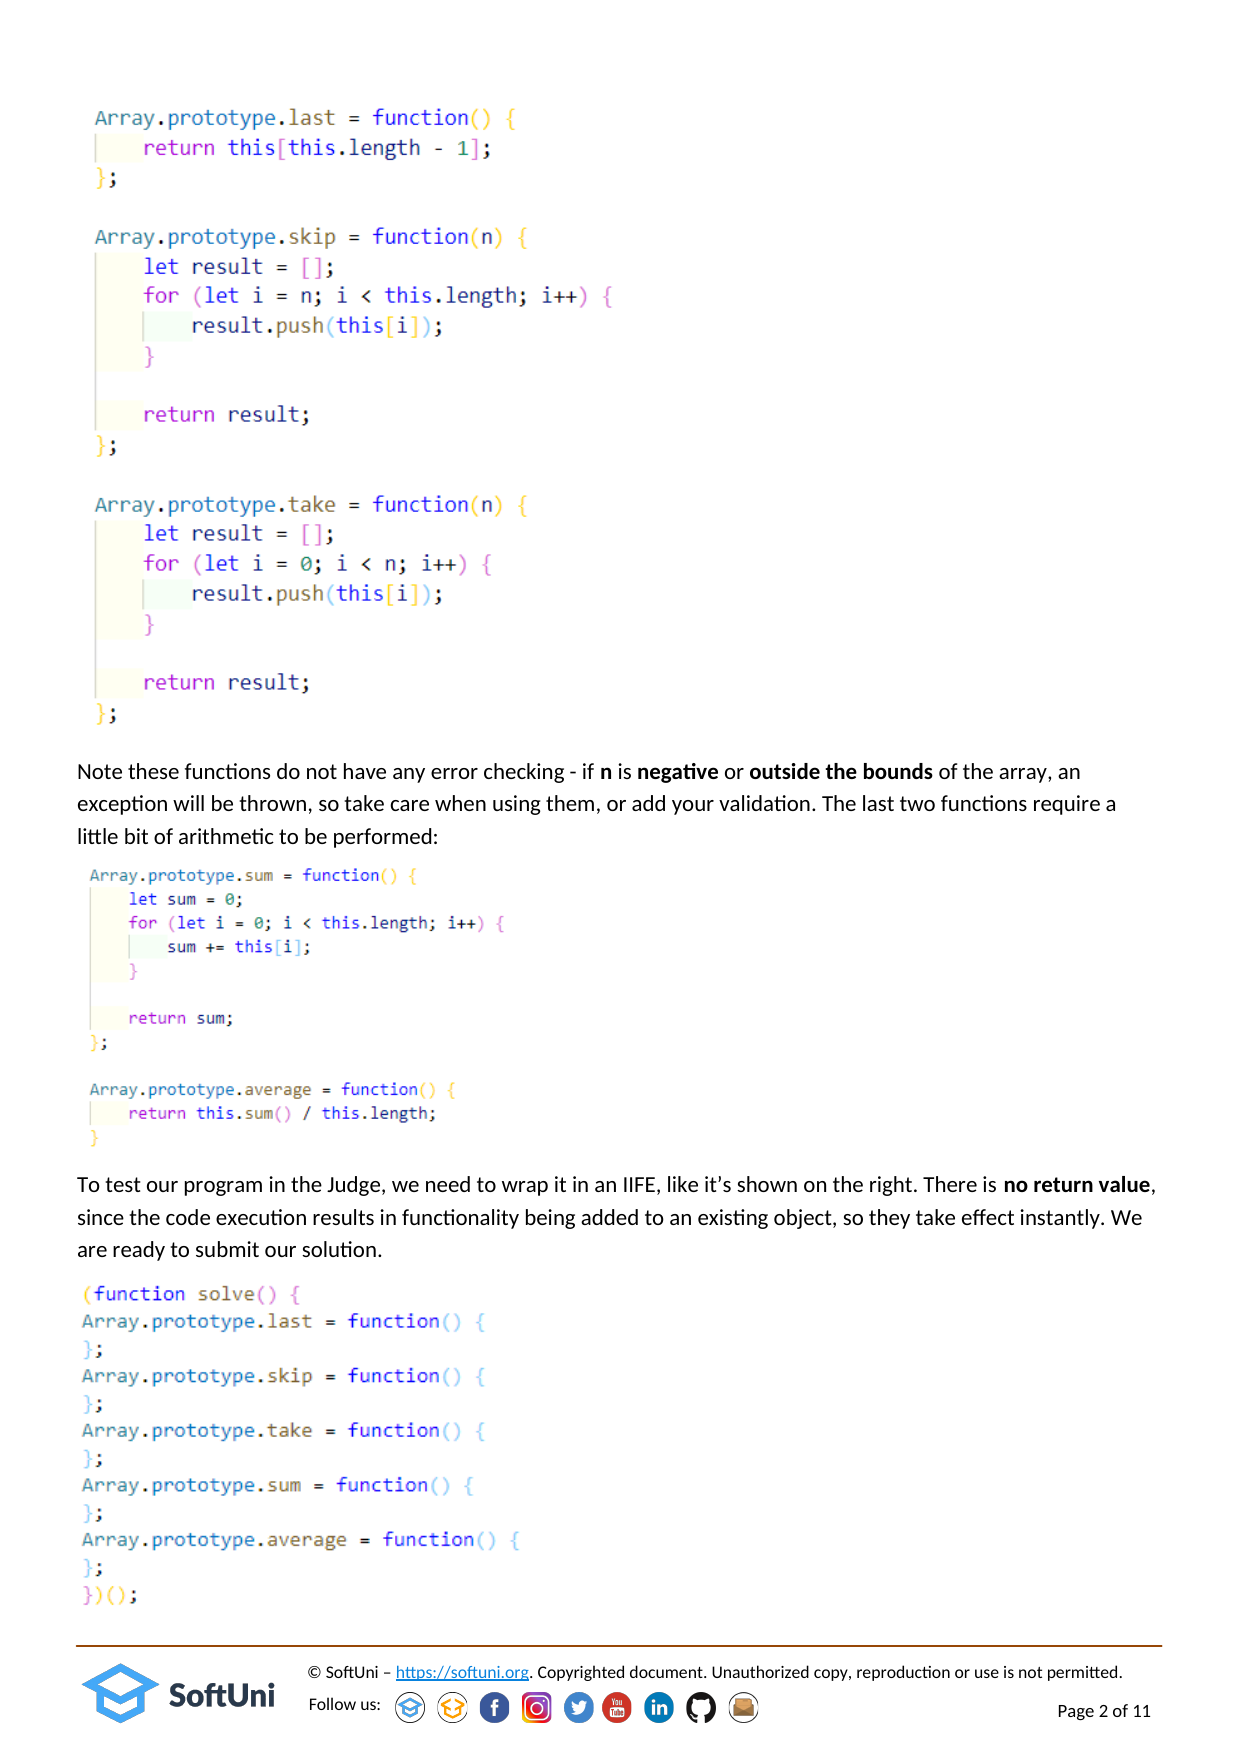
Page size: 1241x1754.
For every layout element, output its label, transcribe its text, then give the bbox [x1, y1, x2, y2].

picture [479, 1692, 510, 1723]
picture [658, 1705, 667, 1714]
picture [564, 1692, 594, 1723]
picture [75, 1658, 281, 1729]
picture [665, 1692, 674, 1701]
picture [76, 866, 515, 1154]
picture [76, 1279, 526, 1618]
picture [522, 1692, 552, 1723]
text To test our program in the Judge, we need to wrap it in an IIFE, like it’s shown on the right. There is no return value, since the code execution results in functionality being added to an existing object, so they take effect instantly. We are ready to submit our solution. [77, 1171, 1163, 1263]
picture [665, 1714, 674, 1723]
picture [644, 1714, 653, 1723]
picture [602, 1692, 632, 1723]
picture [76, 95, 630, 741]
text Note these functions do not have any error checking - if n is negative or outside the bounds of the array, an exception will be thrown, so take care when using them, or add your validation. The last two functions require a little bit of arithmetic to be performed: [77, 757, 1163, 850]
picture [644, 1692, 653, 1701]
picture [686, 1692, 716, 1723]
picture [728, 1692, 759, 1723]
picture [395, 1692, 425, 1723]
picture [437, 1692, 468, 1723]
